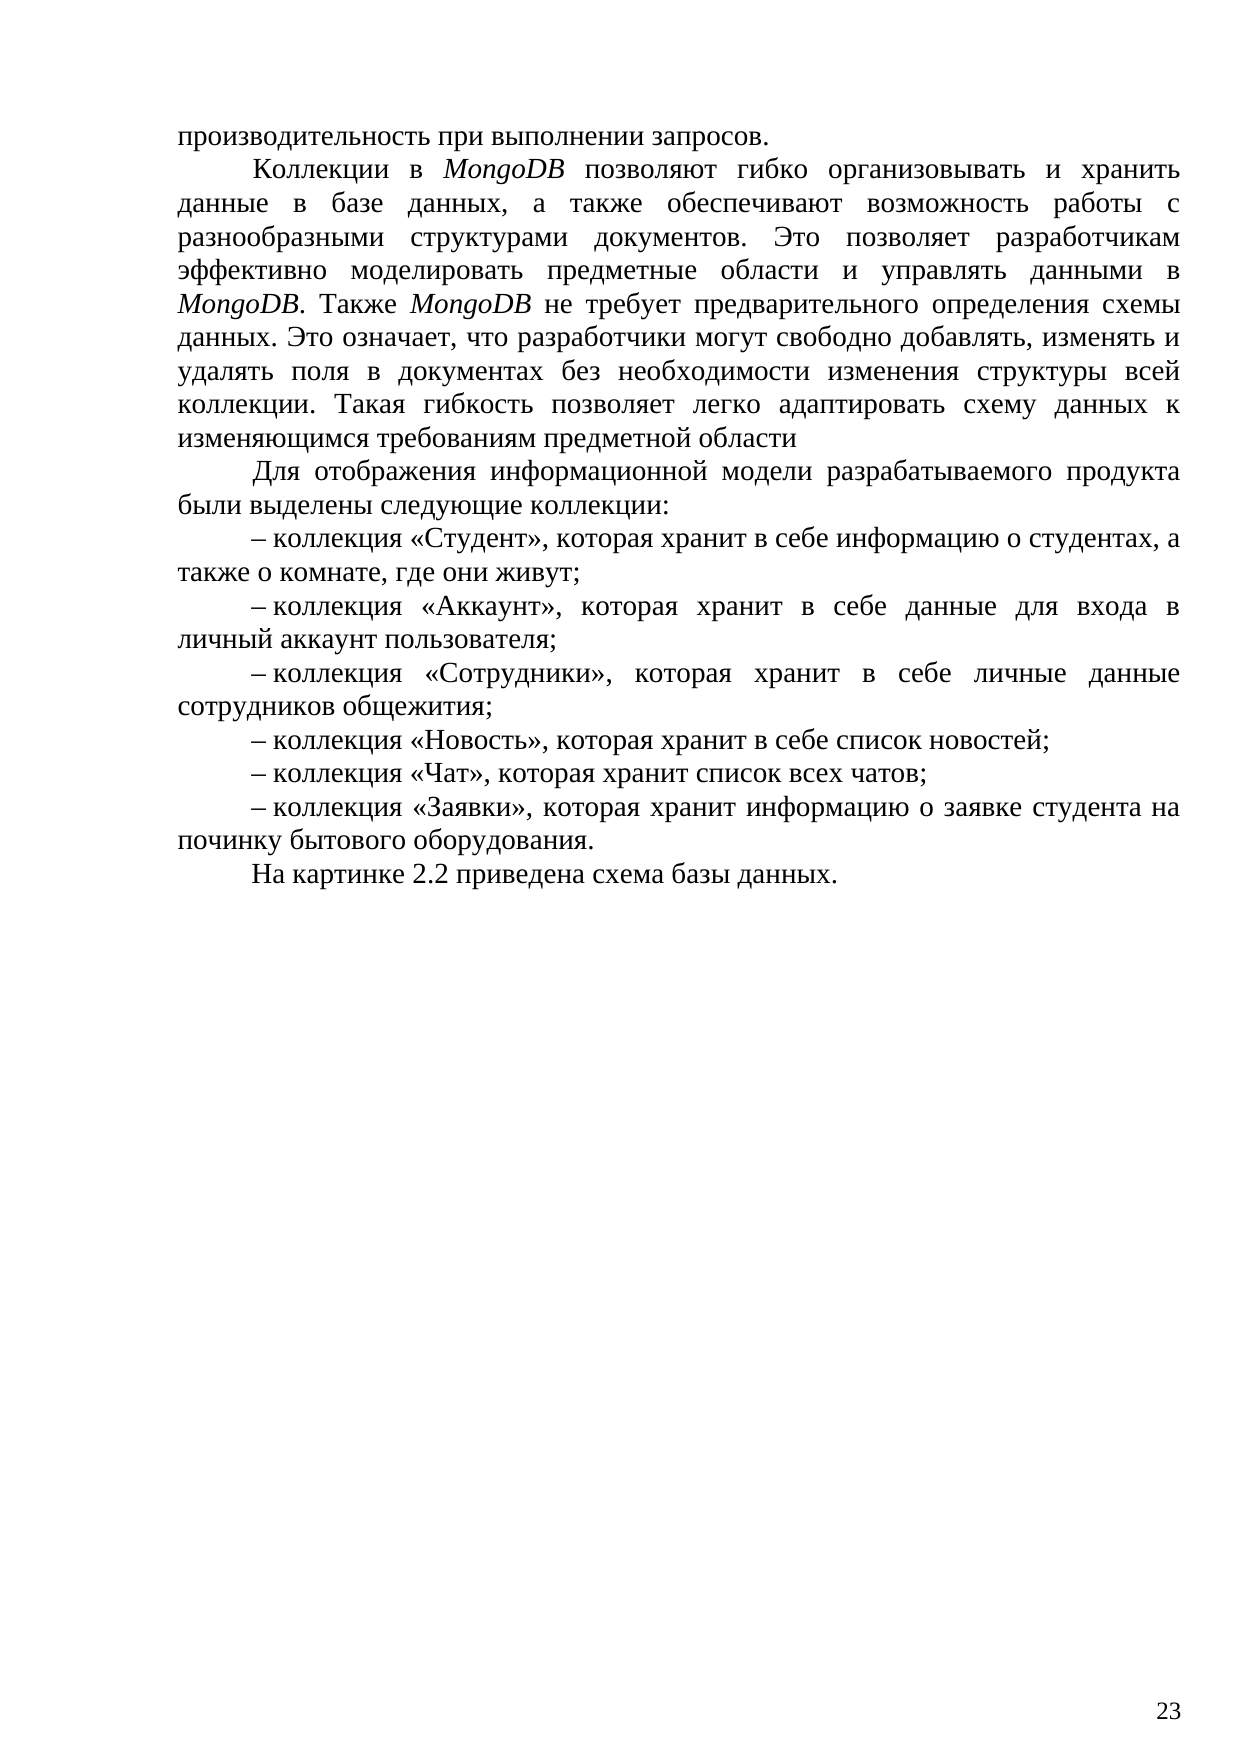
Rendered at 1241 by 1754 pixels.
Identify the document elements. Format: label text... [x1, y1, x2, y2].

text Для отображения информационной модели разрабатываемого продукта были выделены следующие коллекции: [177, 453, 1181, 521]
text На картинке 2.2 приведена схема базы данных. [251, 856, 1181, 889]
text Коллекции в MongoDB позволяют гибко организовывать и хранить данные в базе данных, а также обеспечивают возможность работы с разнообразными структурами документов. Это позволяет разработчикам эффективно моделировать предметные области и управлять данными в MongoDB. Также MongoDB не требует предварительного определения схемы данных. Это означает, что разработчики могут свободно добавлять, изменять и удалять поля в документах без необходимости изменения структуры всей коллекции. Такая гибкость позволяет легко адаптировать схему данных к изменяющимся требованиям предметной области [177, 152, 1181, 453]
list коллекция «Новость», которая хранит в себе список новостей; [177, 722, 1181, 755]
list коллекция «Аккаунт», которая хранит в себе данные для входа в личный аккаунт пользователя; [177, 588, 1181, 655]
list коллекция «Чат», которая хранит список всех чатов; [177, 755, 1181, 789]
list коллекция «Сотрудники», которая хранит в себе личные данные сотрудников общежития; [177, 655, 1181, 722]
list коллекция «Заявки», которая хранит информацию о заявке студента на починку бытового оборудования. [177, 789, 1181, 856]
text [177, 118, 1181, 152]
list коллекция «Студент», которая хранит в себе информацию о студентах, а также о комнате, где они живут; [177, 521, 1181, 588]
